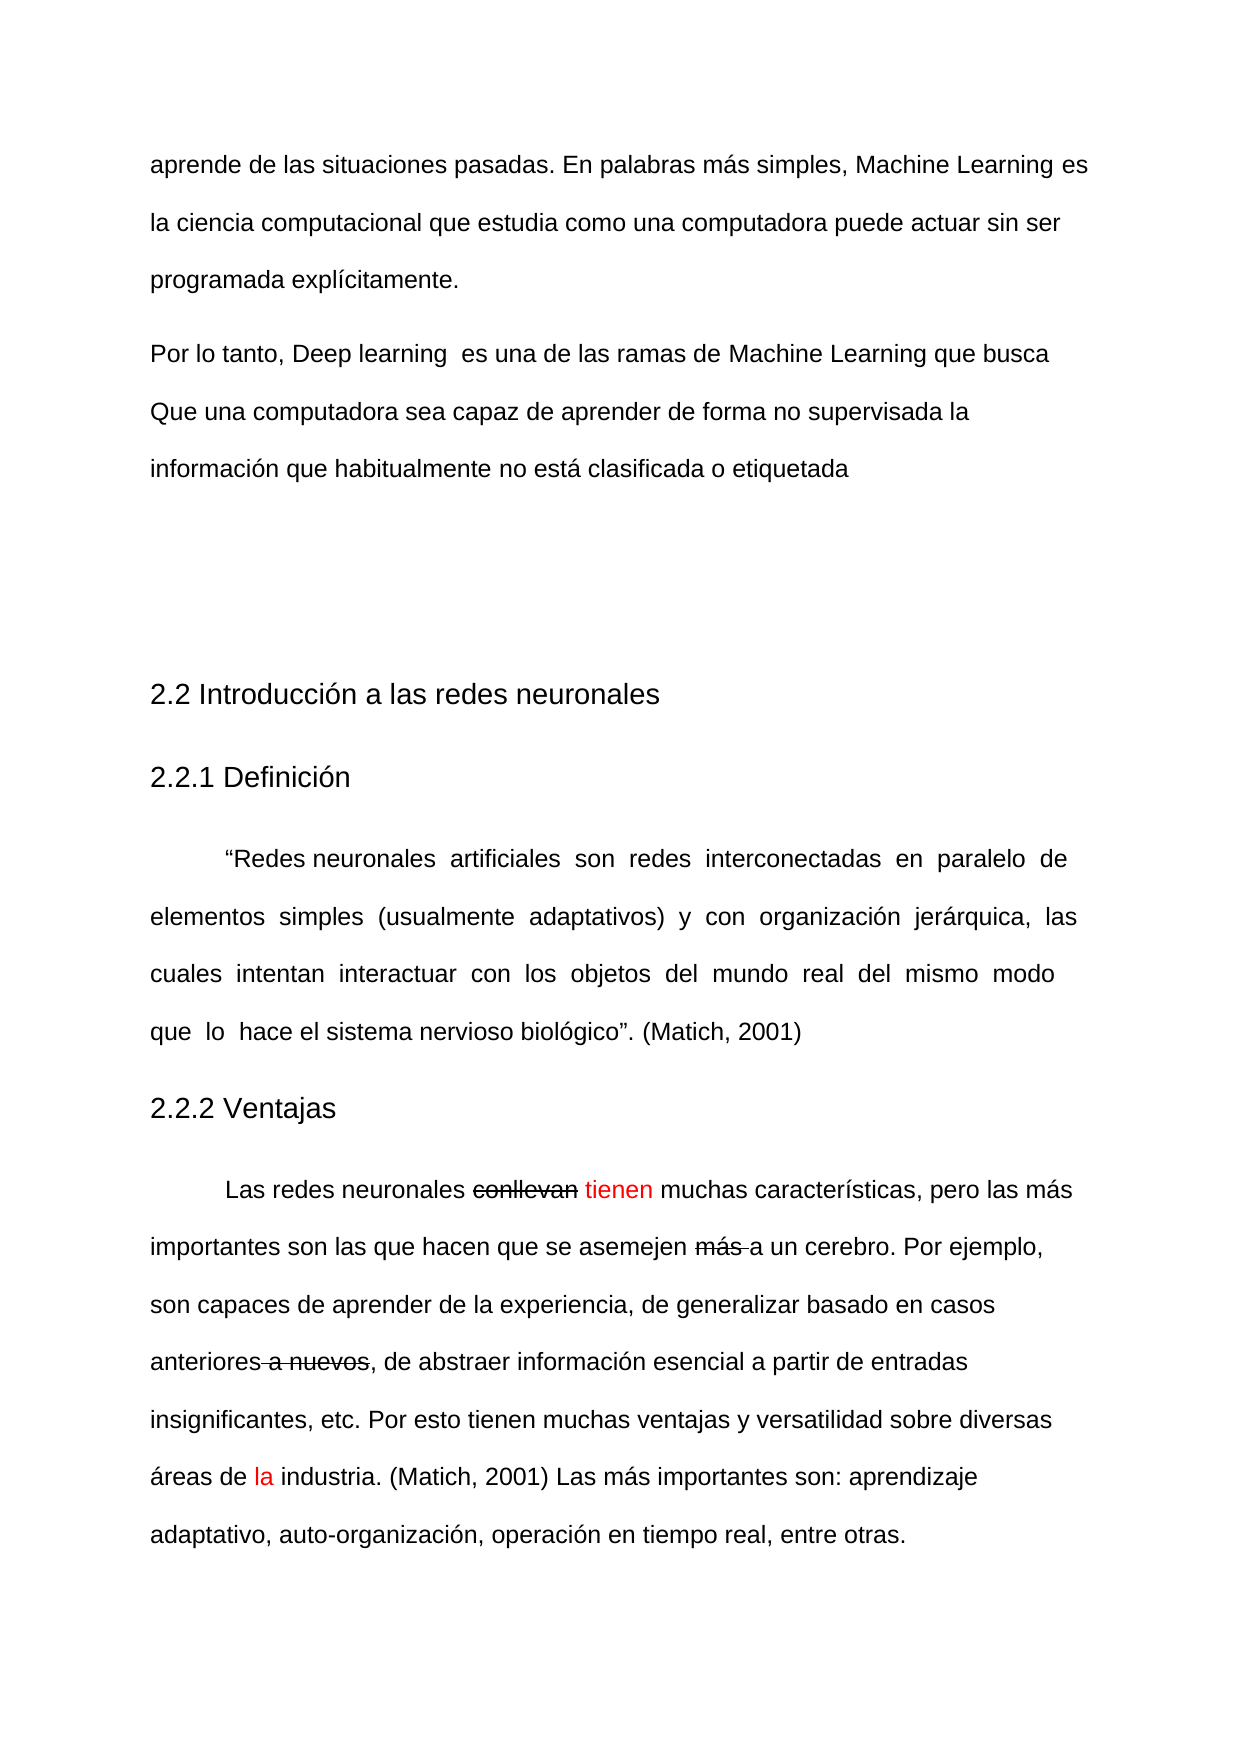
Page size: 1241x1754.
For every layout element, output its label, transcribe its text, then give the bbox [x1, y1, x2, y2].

text 2.2.1 Definición [150, 760, 1090, 794]
text 2.2.2 Ventajas [150, 1091, 1090, 1124]
text “Redes neuronales artificiales son redes interconectadas en paralelo de elementos simples (usualmente adaptativos) y con organización jerárquica, las cuales intentan interactuar con los objetos del mundo real del mismo modo que lo hace el sistema nervioso biológico”. [150, 844, 1090, 1045]
text Las redes neuronales conllevan tienen muchas características, pero las más importantes son las que hacen que se asemejen más a un cerebro. Por ejemplo, son capaces de aprender de la experiencia, de generalizar basado en casos anteriores a nuevos, de abstraer información esencial a partir de entradas insignificantes, etc. Por esto tienen muchas ventajas y versatilidad sobre diversas áreas de la industria. Las más importantes son: aprendizaje adaptativo, auto-organización, operación en tiempo real, entre otras. [150, 1174, 1090, 1548]
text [150, 150, 1090, 294]
text Por lo tanto, Deep learning es una de las ramas de Machine Learning que busca Que una computadora sea capaz de aprender de forma no supervisada la información que habitualmente no está clasificada o etiquetada [150, 339, 1090, 483]
text 2.2 Introducción a las redes neuronales [150, 677, 1090, 710]
